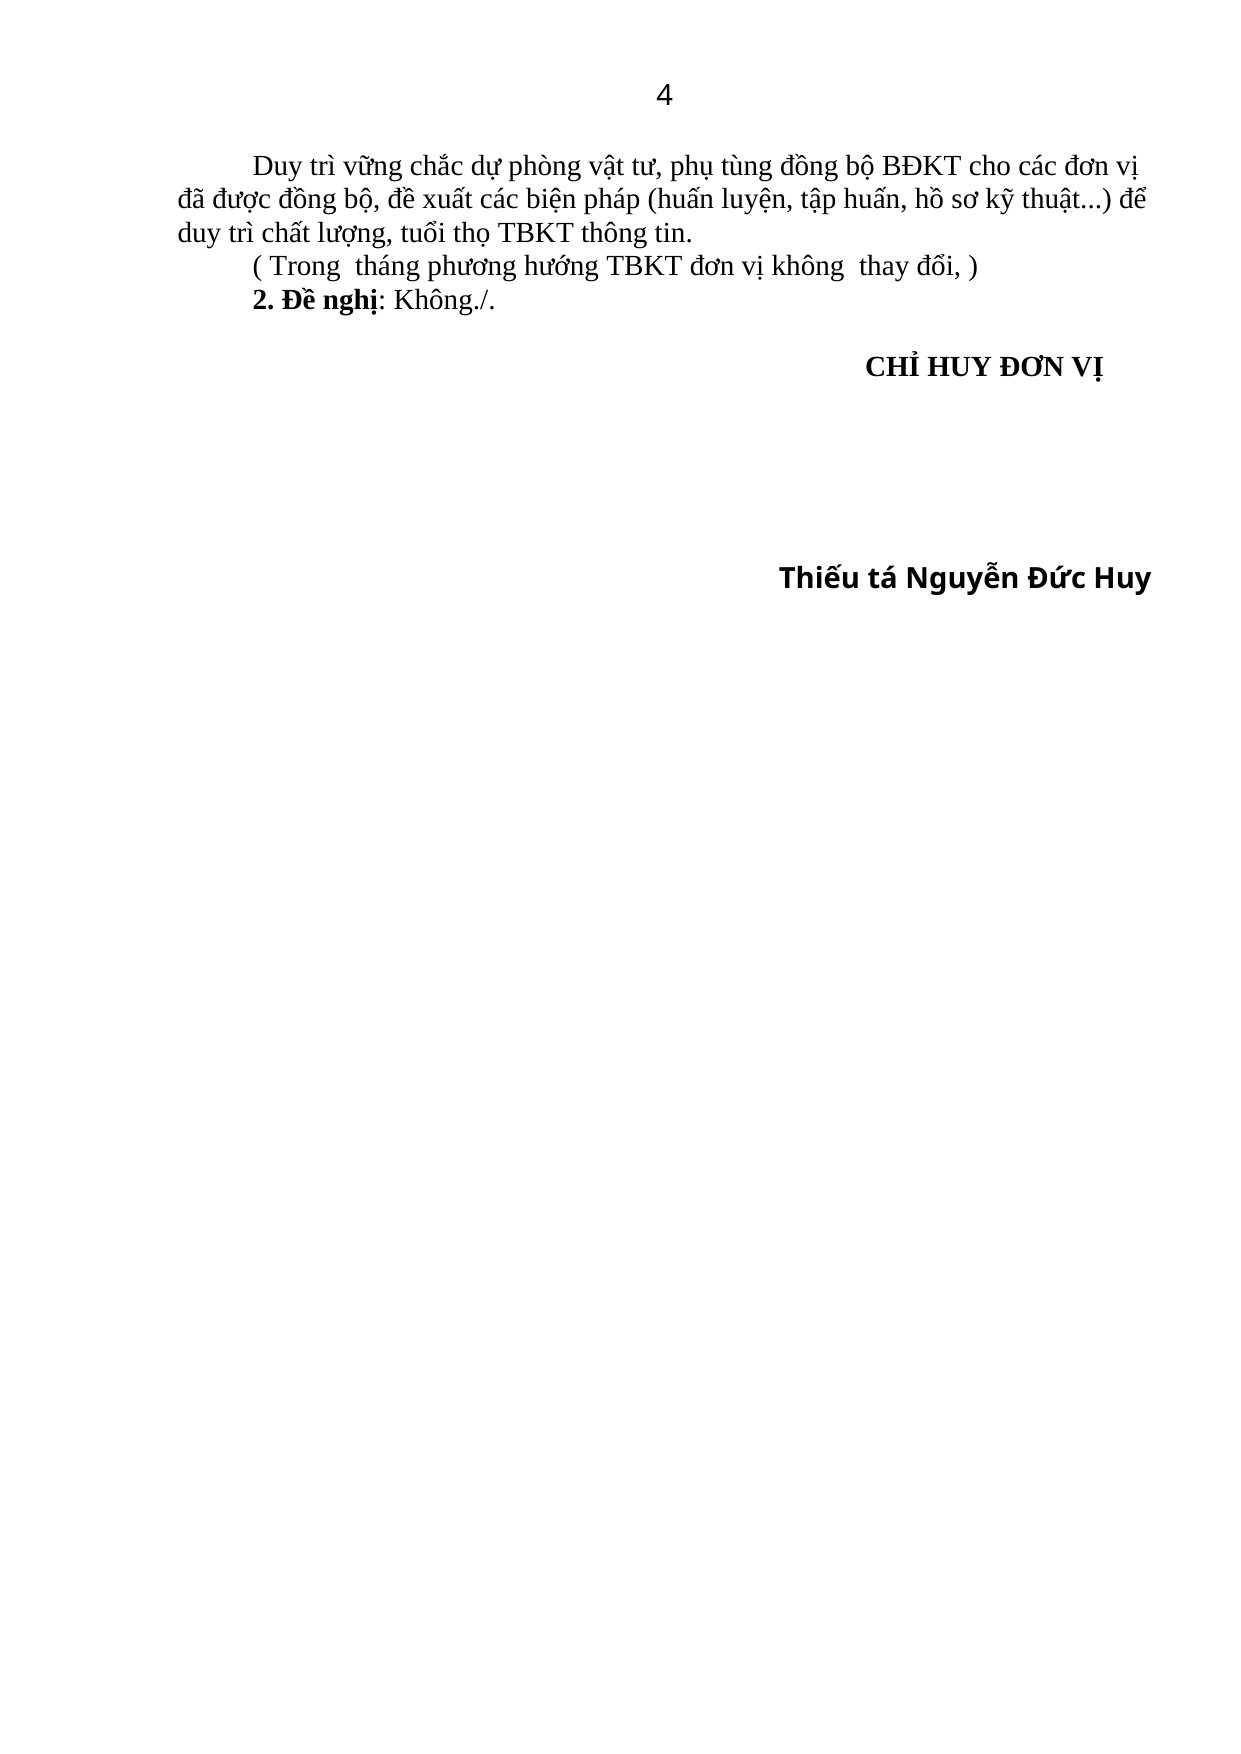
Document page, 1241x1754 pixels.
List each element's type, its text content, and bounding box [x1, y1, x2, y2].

table_header CHỈ HUY ĐƠN VỊ [183, 349, 1137, 382]
text Thiếu tá Nguyễn Đức Huy [177, 560, 1152, 596]
text Duy trì vững chắc dự phòng vật tư, phụ tùng đồng bộ BĐKT cho các đơn vị đã được đồng bộ, đề xuất các biện pháp (huấn luyện, tập huấn, hồ sơ kỹ thuật...) để duy trì chất lượng, tuổi thọ TBKT thông tin. [177, 148, 1152, 248]
text ( Trong tháng phương hướng TBKT đơn vị không thay đổi, ) [177, 248, 1152, 282]
text 2. Đề nghị: Không./. [177, 282, 1152, 315]
